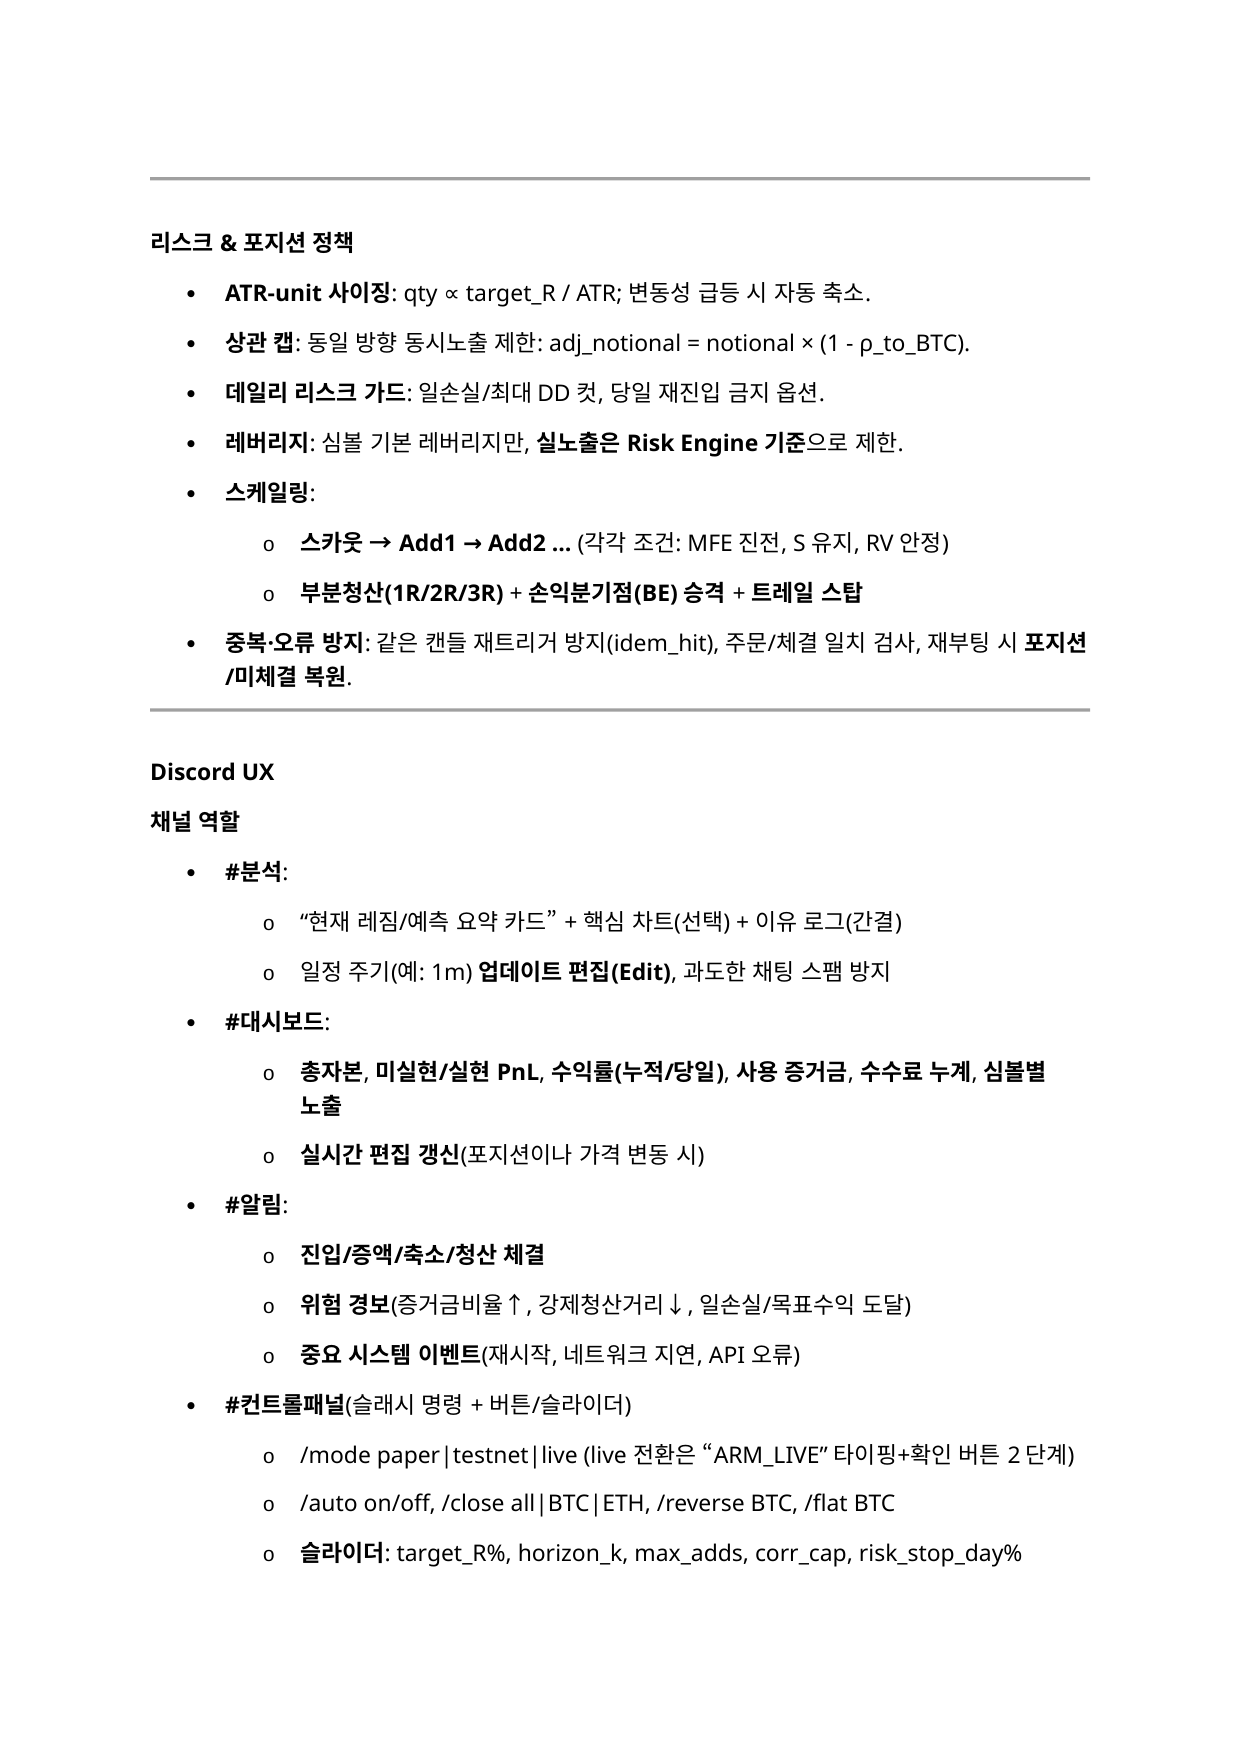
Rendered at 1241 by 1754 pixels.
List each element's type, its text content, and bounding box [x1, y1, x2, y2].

list 일정 주기(예: 1m) 업데이트 편집(Edit), 과도한 채팅 스팸 방지 [262, 954, 1090, 987]
list 부분청산(1R/2R/3R) + 손익분기점(BE) 승격 + 트레일 스탑 [262, 575, 1090, 608]
list 스케일링: [187, 475, 1090, 508]
list #알림: [187, 1187, 1090, 1221]
text 리스크 & 포지션 정책 [150, 225, 1090, 258]
list #대시보드: [187, 1004, 1090, 1037]
list 중요 시스템 이벤트(재시작, 네트워크 지연, API 오류) [262, 1337, 1090, 1371]
list /auto on/off, /close all|BTC|ETH, /reverse BTC, /flat BTC [262, 1487, 1090, 1519]
list 데일리 리스크 가드: 일손실/최대DD 컷, 당일 재진입 금지 옵션. [187, 375, 1090, 408]
list 진입/증액/축소/청산 체결 [262, 1237, 1090, 1271]
list /mode paper|testnet|live (live 전환은 “ARM_LIVE” 타이핑+확인 버튼 2단계) [262, 1437, 1090, 1471]
list 스카웃 → Add1 → Add2 … (각각 조건: MFE 진전, S 유지, RV 안정) [262, 525, 1090, 558]
list ATR-unit 사이징: qty ∝ target_R / ATR; 변동성 급등 시 자동 축소. [187, 275, 1090, 308]
list “현재 레짐/예측 요약 카드” + 핵심 차트(선택) + 이유 로그(간결) [262, 904, 1090, 937]
list #컨트롤패널(슬래시 명령 + 버튼/슬라이더) [187, 1387, 1090, 1421]
text 채널 역할 [150, 804, 1090, 837]
list 슬라이더: target_R%, horizon_k, max_adds, corr_cap, risk_stop_day% [262, 1535, 1090, 1569]
list 실시간 편집 갱신(포지션이나 가격 변동 시) [262, 1137, 1090, 1171]
list 총자본, 미실현/실현 PnL, 수익률(누적/당일), 사용 증거금, 수수료 누계, 심볼별 노출 [262, 1054, 1090, 1121]
list 상관 캡: 동일 방향 동시노출 제한: adj_notional = notional × (1 - ρ_to_BTC). [187, 325, 1090, 358]
text Discord UX [150, 756, 1090, 788]
list 레버리지: 심볼 기본 레버리지만, 실노출은 Risk Engine 기준으로 제한. [187, 425, 1090, 458]
list 위험 경보(증거금비율↑, 강제청산거리↓, 일손실/목표수익 도달) [262, 1287, 1090, 1321]
list 중복·오류 방지: 같은 캔들 재트리거 방지(idem_hit), 주문/체결 일치 검사, 재부팅 시 포지션/미체결 복원. [187, 625, 1090, 692]
list #분석: [187, 854, 1090, 887]
